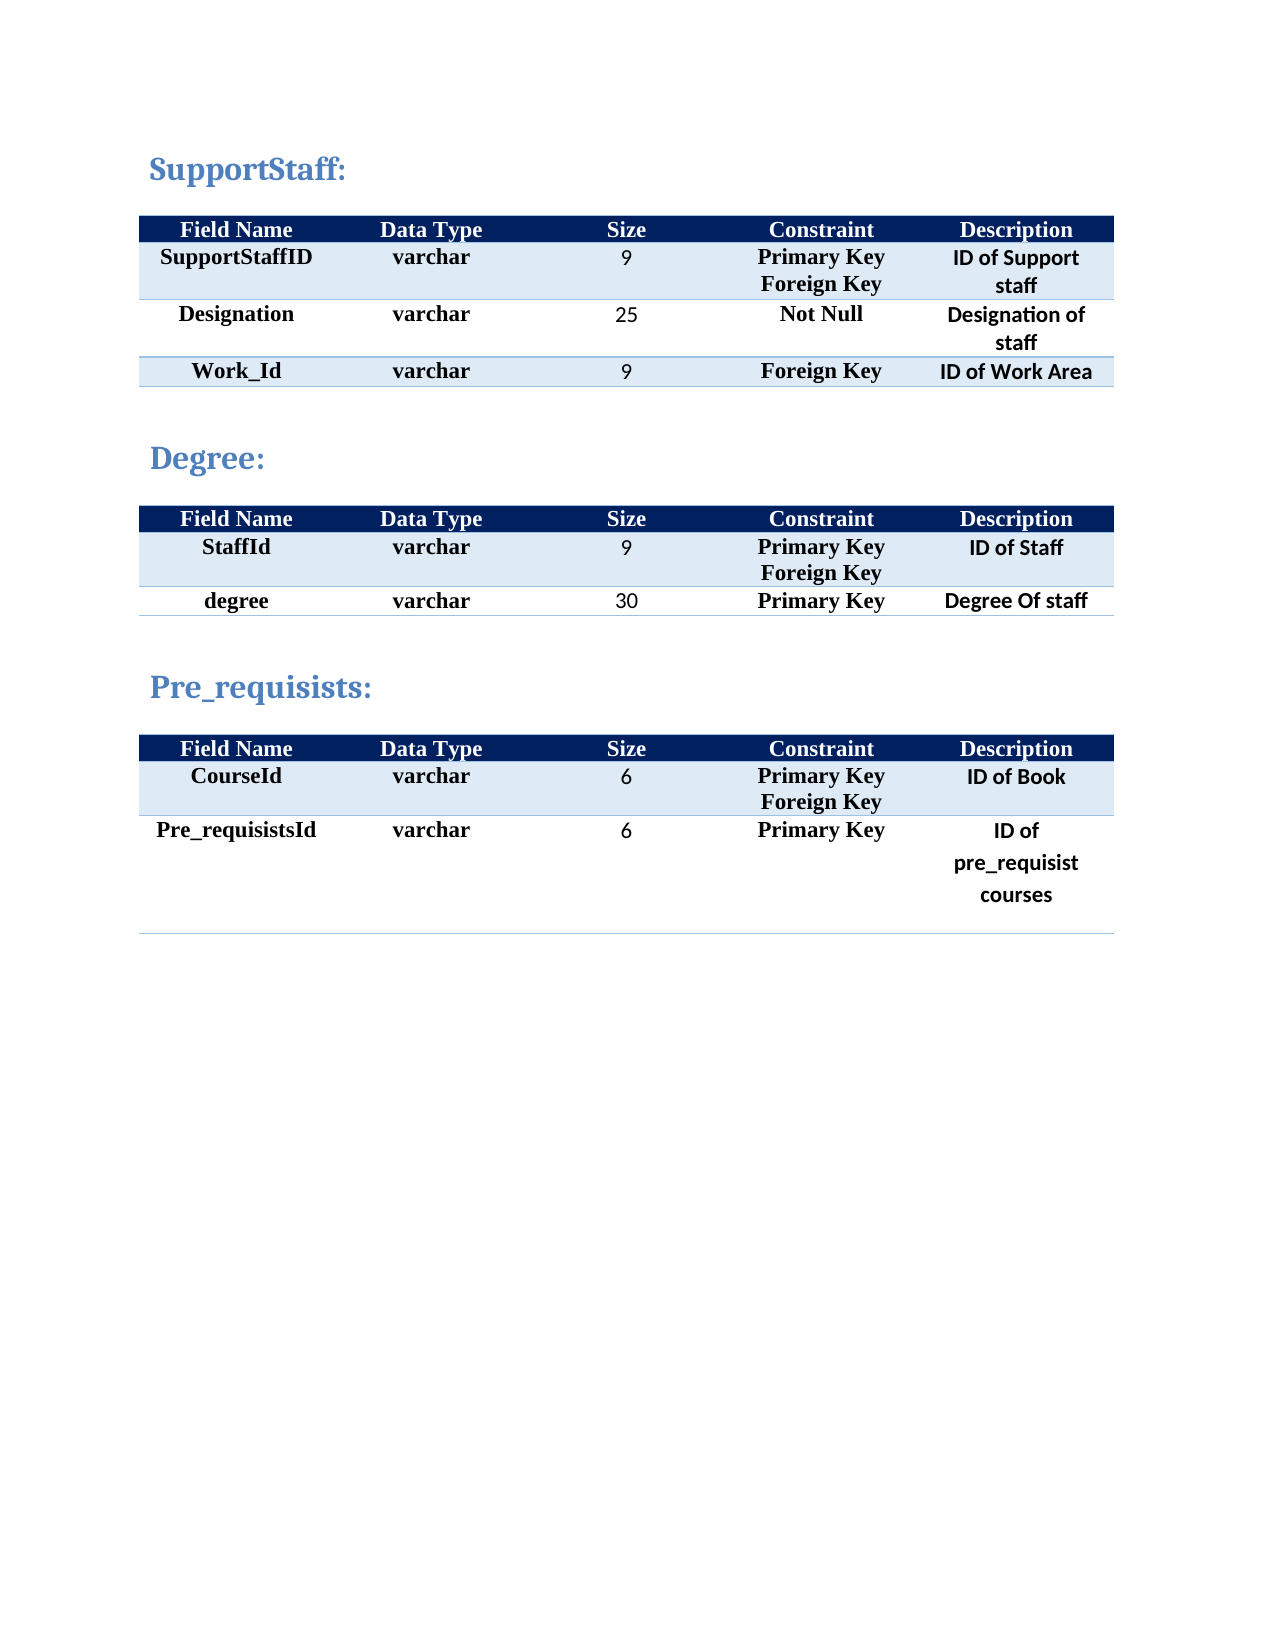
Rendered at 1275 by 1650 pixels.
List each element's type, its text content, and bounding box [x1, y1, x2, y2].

table_header Field Name [139, 216, 334, 242]
table_cell Foreign Key [724, 358, 919, 386]
table_cell degree [139, 587, 334, 615]
table_cell 30 [529, 587, 724, 615]
table_cell SupportStaffID [139, 243, 334, 299]
table_cell varchar [334, 358, 529, 386]
table_header Description [919, 735, 1114, 761]
table_header Size [529, 735, 724, 761]
table_cell Primary Key Foreign Key [724, 762, 919, 815]
table_cell 9 [529, 358, 724, 386]
table_header Data Type [334, 735, 529, 761]
table_header Constraint [724, 216, 919, 242]
table_cell ID of Support staff [919, 243, 1114, 299]
table_cell varchar [334, 243, 529, 299]
table_header Size [529, 506, 724, 532]
table_cell varchar [334, 587, 529, 615]
table_cell Pre_requisistsId [139, 816, 334, 933]
table_cell Designation of staff [919, 300, 1114, 356]
table_header Description [919, 216, 1114, 242]
table_cell Primary Key Foreign Key [724, 243, 919, 299]
table_cell ID of Staff [919, 533, 1114, 586]
table_cell Primary Key Foreign Key [724, 533, 919, 586]
table_header Data Type [334, 506, 529, 532]
text SupportStaff: [150, 150, 1125, 188]
table_cell Degree Of staff [919, 587, 1114, 615]
table_header Field Name [139, 735, 334, 761]
text Degree: [150, 439, 1125, 478]
table_cell Work_Id [139, 358, 334, 386]
table_header Data Type [334, 216, 529, 242]
table_cell ID of Work Area [919, 358, 1114, 386]
table_cell 9 [529, 533, 724, 586]
table_cell 6 [529, 816, 724, 933]
table_cell varchar [334, 762, 529, 815]
table_cell Primary Key [724, 816, 919, 933]
table_cell Primary Key [724, 587, 919, 615]
table_cell Not Null [724, 300, 919, 356]
table_cell CourseId [139, 762, 334, 815]
table_cell ID of pre_requisist courses [919, 816, 1114, 933]
table_cell 9 [529, 243, 724, 299]
table_cell varchar [334, 816, 529, 933]
table_header Field Name [139, 506, 334, 532]
table_cell Designation [139, 300, 334, 356]
table_header Size [529, 216, 724, 242]
table_cell varchar [334, 300, 529, 356]
table_cell ID of Book [919, 762, 1114, 815]
table_cell 6 [529, 762, 724, 815]
table_header Constraint [724, 506, 919, 532]
table_header Description [919, 506, 1114, 532]
table_cell StaffId [139, 533, 334, 586]
table_header Constraint [724, 735, 919, 761]
table_cell varchar [334, 533, 529, 586]
text Pre_requisists: [150, 669, 1125, 707]
table_cell 25 [529, 300, 724, 356]
